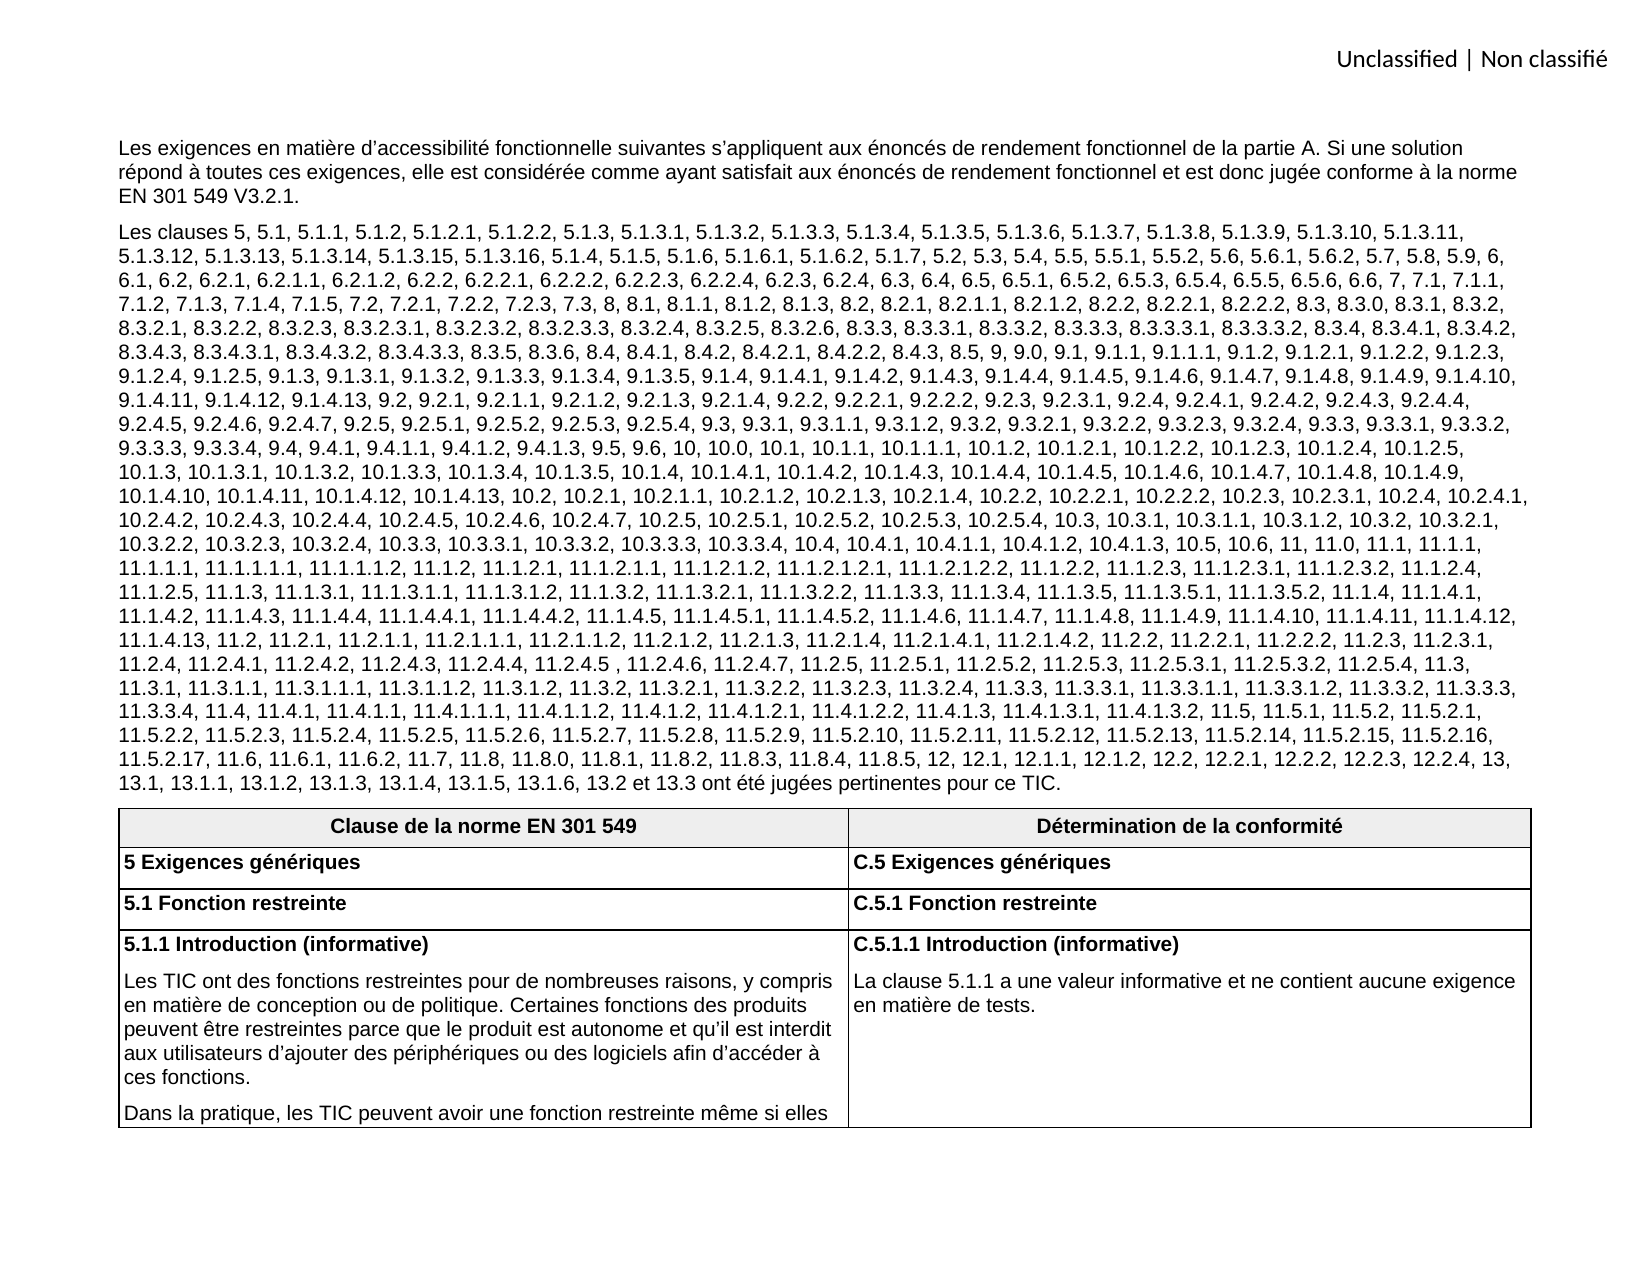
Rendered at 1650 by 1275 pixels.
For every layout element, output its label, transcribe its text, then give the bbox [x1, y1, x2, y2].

table_header Détermination de la conformité [849, 809, 1530, 847]
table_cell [120, 931, 848, 1127]
table_cell 5 Exigences génériques [120, 848, 848, 888]
table_header Clause de la norme EN 301 549 [120, 809, 848, 847]
table_cell 5.1 Fonction restreinte [120, 890, 848, 929]
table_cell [849, 931, 1530, 1127]
table_cell C.5 Exigences génériques [849, 848, 1530, 888]
table_cell C.5.1 Fonction restreinte [849, 890, 1530, 929]
text Les clauses 5, 5.1, 5.1.1, 5.1.2, 5.1.2.1, 5.1.2.2, 5.1.3, 5.1.3.1, 5.1.3.2, 5.1.3.3, 5.1.3.4, 5.1.3.5, 5.1.3.6, 5.1.3.7, 5.1.3.8, 5.1.3.9, 5.1.3.10, 5.1.3.11, 5.1.3.12, 5.1.3.13, 5.1.3.14, 5.1.3.15, 5.1.3.16, 5.1.4, 5.1.5, 5.1.6, 5.1.6.1, 5.1.6.2, 5.1.7, 5.2, 5.3, 5.4, 5.5, 5.5.1, 5.5.2, 5.6, 5.6.1, 5.6.2, 5.7, 5.8, 5.9, 6, 6.1, 6.2, 6.2.1, 6.2.1.1, 6.2.1.2, 6.2.2, 6.2.2.1, 6.2.2.2, 6.2.2.3, 6.2.2.4, 6.2.3, 6.2.4, 6.3, 6.4, 6.5, 6.5.1, 6.5.2, 6.5.3, 6.5.4, 6.5.5, 6.5.6, 6.6, 7, 7.1, 7.1.1, 7.1.2, 7.1.3, 7.1.4, 7.1.5, 7.2, 7.2.1, 7.2.2, 7.2.3, 7.3, 8, 8.1, 8.1.1, 8.1.2, 8.1.3, 8.2, 8.2.1, 8.2.1.1, 8.2.1.2, 8.2.2, 8.2.2.1, 8.2.2.2, 8.3, 8.3.0, 8.3.1, 8.3.2, 8.3.2.1, 8.3.2.2, 8.3.2.3, 8.3.2.3.1, 8.3.2.3.2, 8.3.2.3.3, 8.3.2.4, 8.3.2.5, 8.3.2.6, 8.3.3, 8.3.3.1, 8.3.3.2, 8.3.3.3, 8.3.3.3.1, 8.3.3.3.2, 8.3.4, 8.3.4.1, 8.3.4.2, 8.3.4.3, 8.3.4.3.1, 8.3.4.3.2, 8.3.4.3.3, 8.3.5, 8.3.6, 8.4, 8.4.1, 8.4.2, 8.4.2.1, 8.4.2.2, 8.4.3, 8.5, 9, 9.0, 9.1, 9.1.1, 9.1.1.1, 9.1.2, 9.1.2.1, 9.1.2.2, 9.1.2.3, 9.1.2.4, 9.1.2.5, 9.1.3, 9.1.3.1, 9.1.3.2, 9.1.3.3, 9.1.3.4, 9.1.3.5, 9.1.4, 9.1.4.1, 9.1.4.2, 9.1.4.3, 9.1.4.4, 9.1.4.5, 9.1.4.6, 9.1.4.7, 9.1.4.8, 9.1.4.9, 9.1.4.10, 9.1.4.11, 9.1.4.12, 9.1.4.13, 9.2, 9.2.1, 9.2.1.1, 9.2.1.2, 9.2.1.3, 9.2.1.4, 9.2.2, 9.2.2.1, 9.2.2.2, 9.2.3, 9.2.3.1, 9.2.4, 9.2.4.1, 9.2.4.2, 9.2.4.3, 9.2.4.4, 9.2.4.5, 9.2.4.6, 9.2.4.7, 9.2.5, 9.2.5.1, 9.2.5.2, 9.2.5.3, 9.2.5.4, 9.3, 9.3.1, 9.3.1.1, 9.3.1.2, 9.3.2, 9.3.2.1, 9.3.2.2, 9.3.2.3, 9.3.2.4, 9.3.3, 9.3.3.1, 9.3.3.2, 9.3.3.3, 9.3.3.4, 9.4, 9.4.1, 9.4.1.1, 9.4.1.2, 9.4.1.3, 9.5, 9.6, 10, 10.0, 10.1, 10.1.1, 10.1.1.1, 10.1.2, 10.1.2.1, 10.1.2.2, 10.1.2.3, 10.1.2.4, 10.1.2.5, 10.1.3, 10.1.3.1, 10.1.3.2, 10.1.3.3, 10.1.3.4, 10.1.3.5, 10.1.4, 10.1.4.1, 10.1.4.2, 10.1.4.3, 10.1.4.4, 10.1.4.5, 10.1.4.6, 10.1.4.7, 10.1.4.8, 10.1.4.9, 10.1.4.10, 10.1.4.11, 10.1.4.12, 10.1.4.13, 10.2, 10.2.1, 10.2.1.1, 10.2.1.2, 10.2.1.3, 10.2.1.4, 10.2.2, 10.2.2.1, 10.2.2.2, 10.2.3, 10.2.3.1, 10.2.4, 10.2.4.1, 10.2.4.2, 10.2.4.3, 10.2.4.4, 10.2.4.5, 10.2.4.6, 10.2.4.7, 10.2.5, 10.2.5.1, 10.2.5.2, 10.2.5.3, 10.2.5.4, 10.3, 10.3.1, 10.3.1.1, 10.3.1.2, 10.3.2, 10.3.2.1, 10.3.2.2, 10.3.2.3, 10.3.2.4, 10.3.3, 10.3.3.1, 10.3.3.2, 10.3.3.3, 10.3.3.4, 10.4, 10.4.1, 10.4.1.1, 10.4.1.2, 10.4.1.3, 10.5, 10.6, 11, 11.0, 11.1, 11.1.1, 11.1.1.1, 11.1.1.1.1, 11.1.1.1.2, 11.1.2, 11.1.2.1, 11.1.2.1.1, 11.1.2.1.2, 11.1.2.1.2.1, 11.1.2.1.2.2, 11.1.2.2, 11.1.2.3, 11.1.2.3.1, 11.1.2.3.2, 11.1.2.4, 11.1.2.5, 11.1.3, 11.1.3.1, 11.1.3.1.1, 11.1.3.1.2, 11.1.3.2, 11.1.3.2.1, 11.1.3.2.2, 11.1.3.3, 11.1.3.4, 11.1.3.5, 11.1.3.5.1, 11.1.3.5.2, 11.1.4, 11.1.4.1, 11.1.4.2, 11.1.4.3, 11.1.4.4, 11.1.4.4.1, 11.1.4.4.2, 11.1.4.5, 11.1.4.5.1, 11.1.4.5.2, 11.1.4.6, 11.1.4.7, 11.1.4.8, 11.1.4.9, 11.1.4.10, 11.1.4.11, 11.1.4.12, 11.1.4.13, 11.2, 11.2.1, 11.2.1.1, 11.2.1.1.1, 11.2.1.1.2, 11.2.1.2, 11.2.1.3, 11.2.1.4, 11.2.1.4.1, 11.2.1.4.2, 11.2.2, 11.2.2.1, 11.2.2.2, 11.2.3, 11.2.3.1, 11.2.4, 11.2.4.1, 11.2.4.2, 11.2.4.3, 11.2.4.4, 11.2.4.5 , 11.2.4.6, 11.2.4.7, 11.2.5, 11.2.5.1, 11.2.5.2, 11.2.5.3, 11.2.5.3.1, 11.2.5.3.2, 11.2.5.4, 11.3, 11.3.1, 11.3.1.1, 11.3.1.1.1, 11.3.1.1.2, 11.3.1.2, 11.3.2, 11.3.2.1, 11.3.2.2, 11.3.2.3, 11.3.2.4, 11.3.3, 11.3.3.1, 11.3.3.1.1, 11.3.3.1.2, 11.3.3.2, 11.3.3.3, 11.3.3.4, 11.4, 11.4.1, 11.4.1.1, 11.4.1.1.1, 11.4.1.1.2, 11.4.1.2, 11.4.1.2.1, 11.4.1.2.2, 11.4.1.3, 11.4.1.3.1, 11.4.1.3.2, 11.5, 11.5.1, 11.5.2, 11.5.2.1, 11.5.2.2, 11.5.2.3, 11.5.2.4, 11.5.2.5, 11.5.2.6, 11.5.2.7, 11.5.2.8, 11.5.2.9, 11.5.2.10, 11.5.2.11, 11.5.2.12, 11.5.2.13, 11.5.2.14, 11.5.2.15, 11.5.2.16, 11.5.2.17, 11.6, 11.6.1, 11.6.2, 11.7, 11.8, 11.8.0, 11.8.1, 11.8.2, 11.8.3, 11.8.4, 11.8.5, 12, 12.1, 12.1.1, 12.1.2, 12.2, 12.2.1, 12.2.2, 12.2.3, 12.2.4, 13, 13.1, 13.1.1, 13.1.2, 13.1.3, 13.1.4, 13.1.5, 13.1.6, 13.2 et 13.3 ont été jugées pertinentes pour ce TIC. [118, 220, 1532, 795]
text Les exigences en matière d’accessibilité fonctionnelle suivantes s’appliquent aux énoncés de rendement fonctionnel de la partie A. Si une solution répond à toutes ces exigences, elle est considérée comme ayant satisfait aux énoncés de rendement fonctionnel et est donc jugée conforme à la norme EN 301 549 V3.2.1. [118, 136, 1532, 208]
